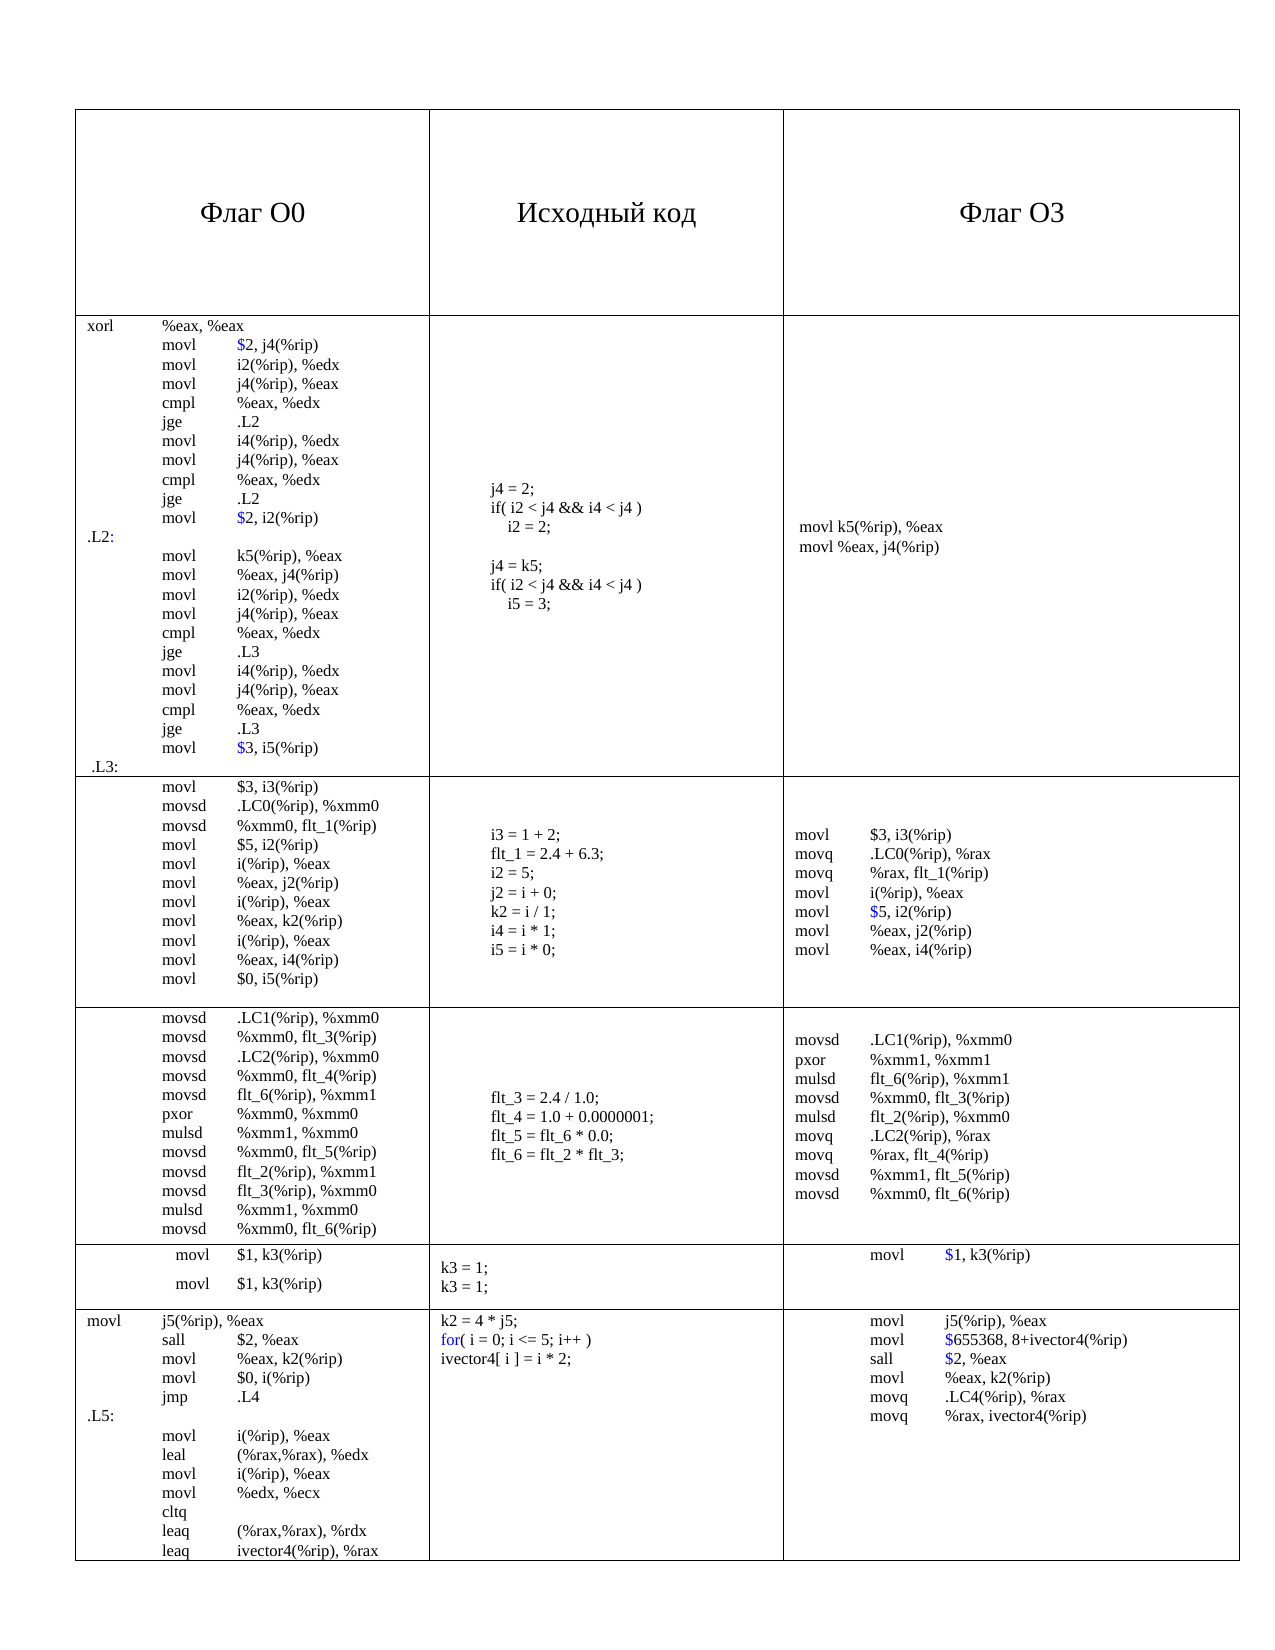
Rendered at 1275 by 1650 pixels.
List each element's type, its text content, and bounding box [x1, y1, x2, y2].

table_cell movsd .LC1(%rip), %xmm0 pxor %xmm1, %xmm1 mulsd flt_6(%rip), %xmm1 movsd %xmm0, flt_3(%rip) mulsd flt_2(%rip), %xmm0 movq .LC2(%rip), %rax movq %rax, flt_4(%rip) movsd %xmm1, flt_5(%rip) movsd %xmm0, flt_6(%rip) [784, 1008, 1239, 1244]
table_cell movl j5(%rip), %eax movl $655368, 8+ivector4(%rip) sall $2, %eax movl %eax, k2(%rip) movq .LC4(%rip), %rax movq %rax, ivector4(%rip) [784, 1310, 1239, 1559]
table_cell movl $1, k3(%rip) movl $1, k3(%rip) [76, 1245, 429, 1309]
table_cell movl $3, i3(%rip) movsd .LC0(%rip), %xmm0 movsd %xmm0, flt_1(%rip) movl $5, i2(%rip) movl i(%rip), %eax movl %eax, j2(%rip) movl i(%rip), %eax movl %eax, k2(%rip) movl i(%rip), %eax movl %eax, i4(%rip) movl $0, i5(%rip) [76, 777, 429, 1007]
table_cell movsd .LC1(%rip), %xmm0 movsd %xmm0, flt_3(%rip) movsd .LC2(%rip), %xmm0 movsd %xmm0, flt_4(%rip) movsd flt_6(%rip), %xmm1 pxor %xmm0, %xmm0 mulsd %xmm1, %xmm0 movsd %xmm0, flt_5(%rip) movsd flt_2(%rip), %xmm1 movsd flt_3(%rip), %xmm0 mulsd %xmm1, %xmm0 movsd %xmm0, flt_6(%rip) [76, 1008, 429, 1244]
table_header Исходный код [430, 110, 783, 315]
table_header Флаг O0 [76, 110, 429, 315]
table_cell movl $1, k3(%rip) [784, 1245, 1239, 1309]
table_cell xorl %eax, %eax movl $2, j4(%rip) movl i2(%rip), %edx movl j4(%rip), %eax cmpl %eax, %edx jge .L2 movl i4(%rip), %edx movl j4(%rip), %eax cmpl %eax, %edx jge .L2 movl $2, i2(%rip) .L2: movl k5(%rip), %eax movl %eax, j4(%rip) movl i2(%rip), %edx movl j4(%rip), %eax cmpl %eax, %edx jge .L3 movl i4(%rip), %edx movl j4(%rip), %eax cmpl %eax, %edx jge .L3 movl $3, i5(%rip) .L3: [76, 316, 429, 776]
table_cell i3 = 1 + 2; flt_1 = 2.4 + 6.3; i2 = 5; j2 = i + 0; k2 = i / 1; i4 = i * 1; i5 = i * 0; [430, 777, 783, 1007]
table_cell k3 = 1; k3 = 1; [430, 1245, 783, 1309]
table_cell movl $3, i3(%rip) movq .LC0(%rip), %rax movq %rax, flt_1(%rip) movl i(%rip), %eax movl $5, i2(%rip) movl %eax, j2(%rip) movl %eax, i4(%rip) [784, 777, 1239, 1007]
table_cell movl k5(%rip), %eax movl %eax, j4(%rip) [784, 316, 1239, 776]
table_cell k2 = 4 * j5; for( i = 0; i <= 5; i++ ) ivector4[ i ] = i * 2; [430, 1310, 783, 1559]
table_cell j4 = 2; if( i2 < j4 && i4 < j4 ) i2 = 2; j4 = k5; if( i2 < j4 && i4 < j4 ) i5 = 3; [430, 316, 783, 776]
table_cell flt_3 = 2.4 / 1.0; flt_4 = 1.0 + 0.0000001; flt_5 = flt_6 * 0.0; flt_6 = flt_2 * flt_3; [430, 1008, 783, 1244]
table_header Флаг O3 [784, 110, 1239, 315]
